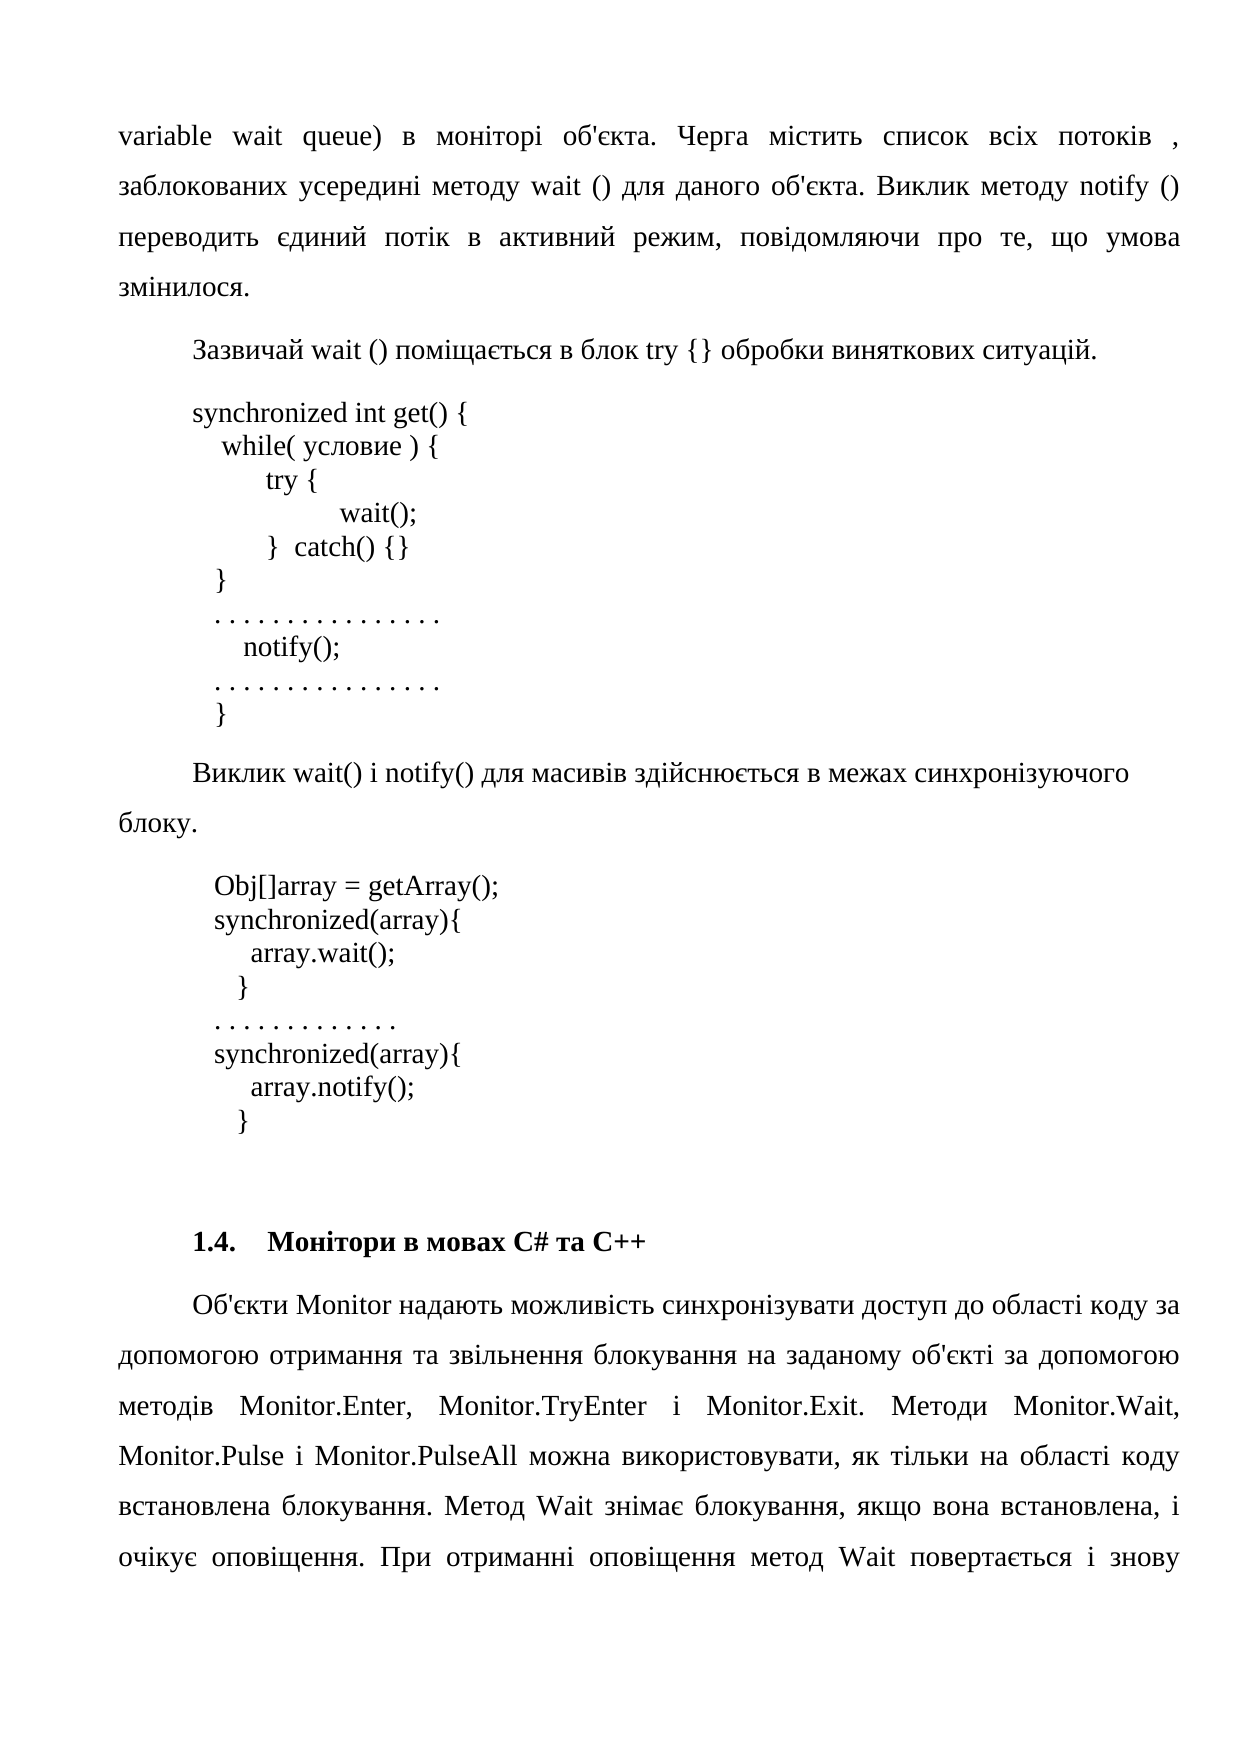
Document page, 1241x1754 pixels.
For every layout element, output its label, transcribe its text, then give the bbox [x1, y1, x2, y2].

text } [118, 697, 1181, 730]
text } [118, 969, 1181, 1002]
text synchronized int get() { [118, 395, 1181, 428]
text } [118, 562, 1181, 596]
text Зазвичай wait () поміщається в блок try {} обробки виняткових ситуацій. [118, 332, 1181, 365]
text array.notify(); [118, 1069, 1181, 1103]
text synchronized(array){ [118, 1036, 1181, 1069]
text synchronized(array){ [118, 902, 1181, 935]
text notify(); [118, 629, 1181, 663]
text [118, 1287, 1181, 1572]
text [118, 118, 1181, 303]
list Монітори в мовах C# та C++ [192, 1224, 1181, 1258]
text . . . . . . . . . . . . . . . . [118, 663, 1181, 697]
text while( условие ) { [118, 428, 1181, 462]
text Obj[]array = getArray(); [118, 868, 1181, 902]
text try { [192, 462, 1181, 495]
text } catch() {} [192, 529, 1181, 562]
text wait(); [118, 495, 1181, 529]
text . . . . . . . . . . . . . . . . [118, 596, 1181, 629]
text } [118, 1103, 1181, 1137]
text . . . . . . . . . . . . . [118, 1002, 1181, 1036]
text array.wait(); [118, 935, 1181, 969]
text Виклик wait() і notify() для масивів здійснюється в межах синхронізуючого блоку. [118, 755, 1181, 839]
